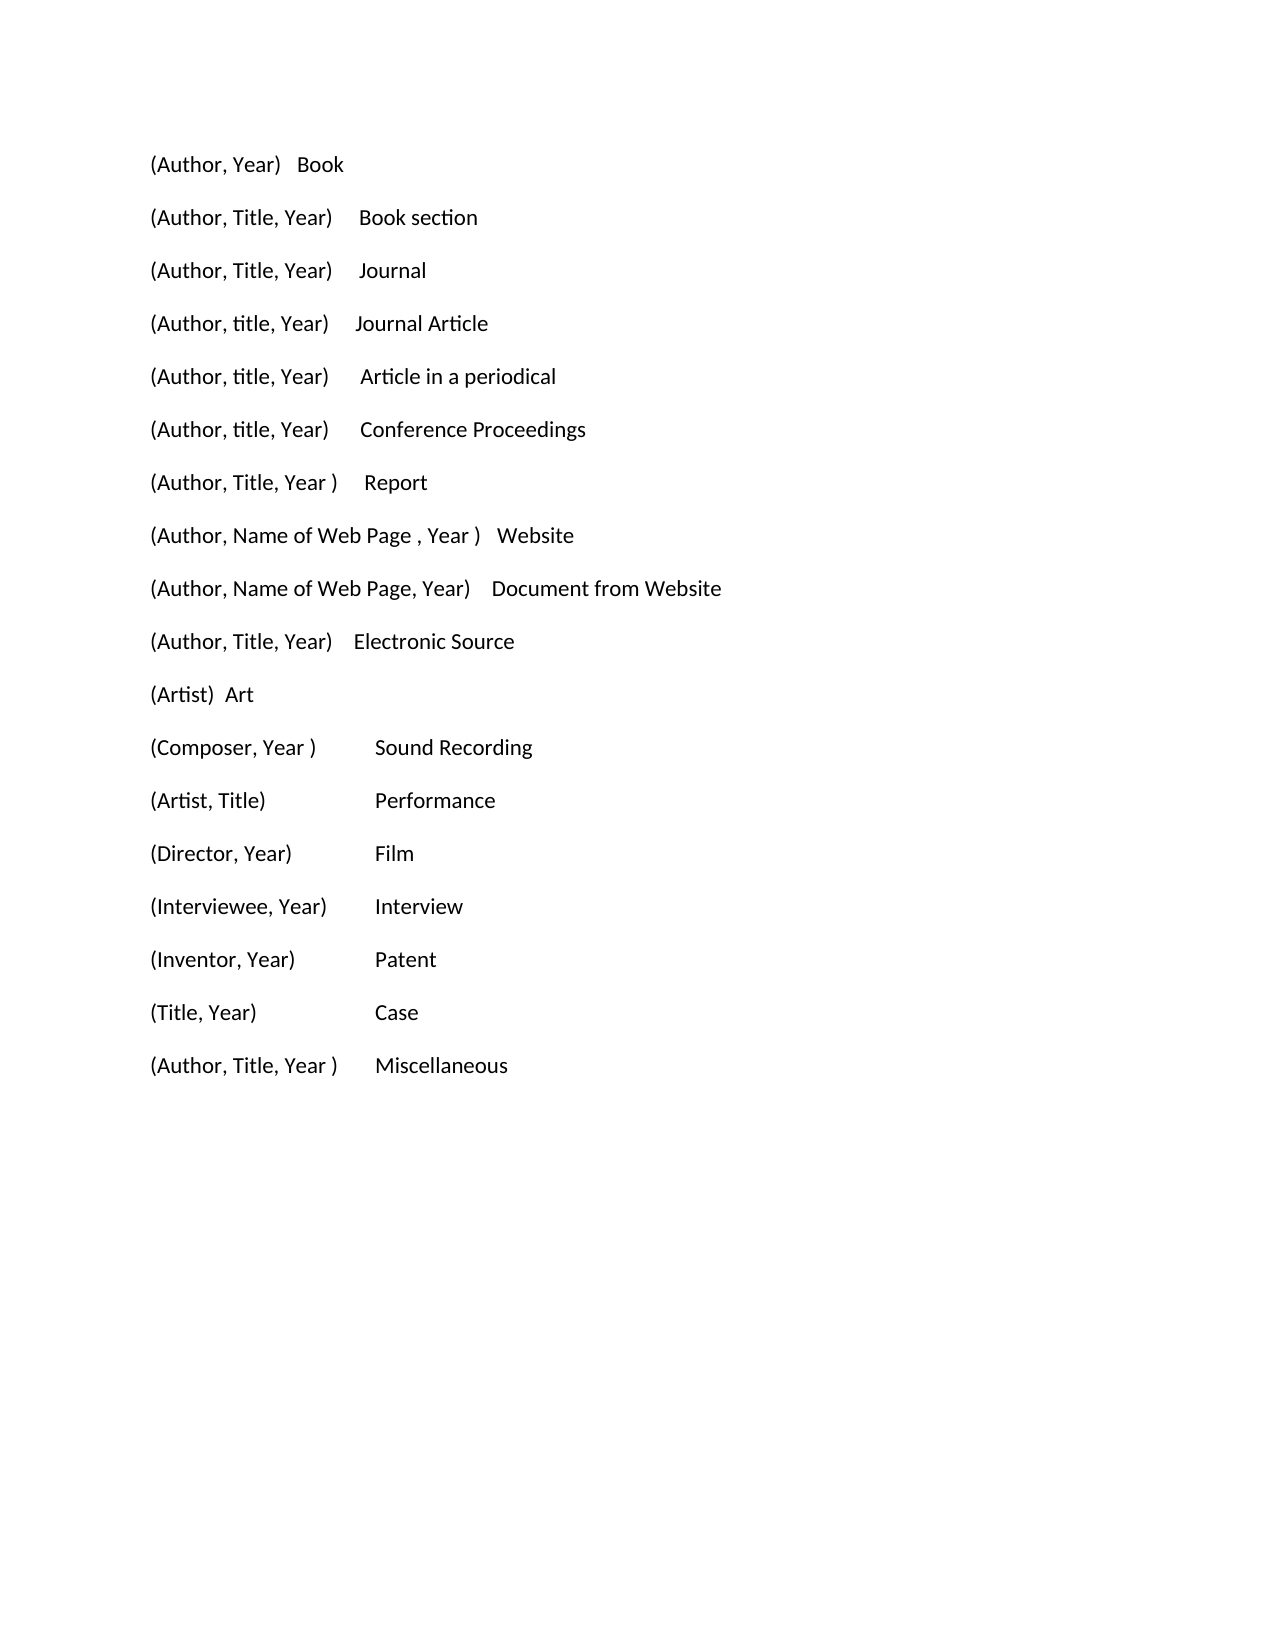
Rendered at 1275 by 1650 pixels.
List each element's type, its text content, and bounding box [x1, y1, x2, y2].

text Sound Recording [150, 733, 1125, 761]
text Film [150, 839, 1125, 867]
text Patent [150, 945, 1125, 973]
text Journal Article [150, 309, 1125, 337]
text Miscellaneous [150, 1051, 1125, 1079]
text Book section [150, 203, 1125, 231]
text Electronic Source [150, 627, 1125, 655]
text Book [150, 150, 1125, 178]
text Document from Website [150, 574, 1125, 602]
text Report [150, 468, 1125, 496]
text Interview [150, 892, 1125, 920]
text Art [150, 680, 1125, 708]
text Article in a periodical [150, 362, 1125, 390]
text Performance [150, 786, 1125, 814]
text Journal [150, 256, 1125, 284]
text Website [150, 521, 1125, 549]
text Case [150, 998, 1125, 1026]
text Conference Proceedings [150, 415, 1125, 443]
